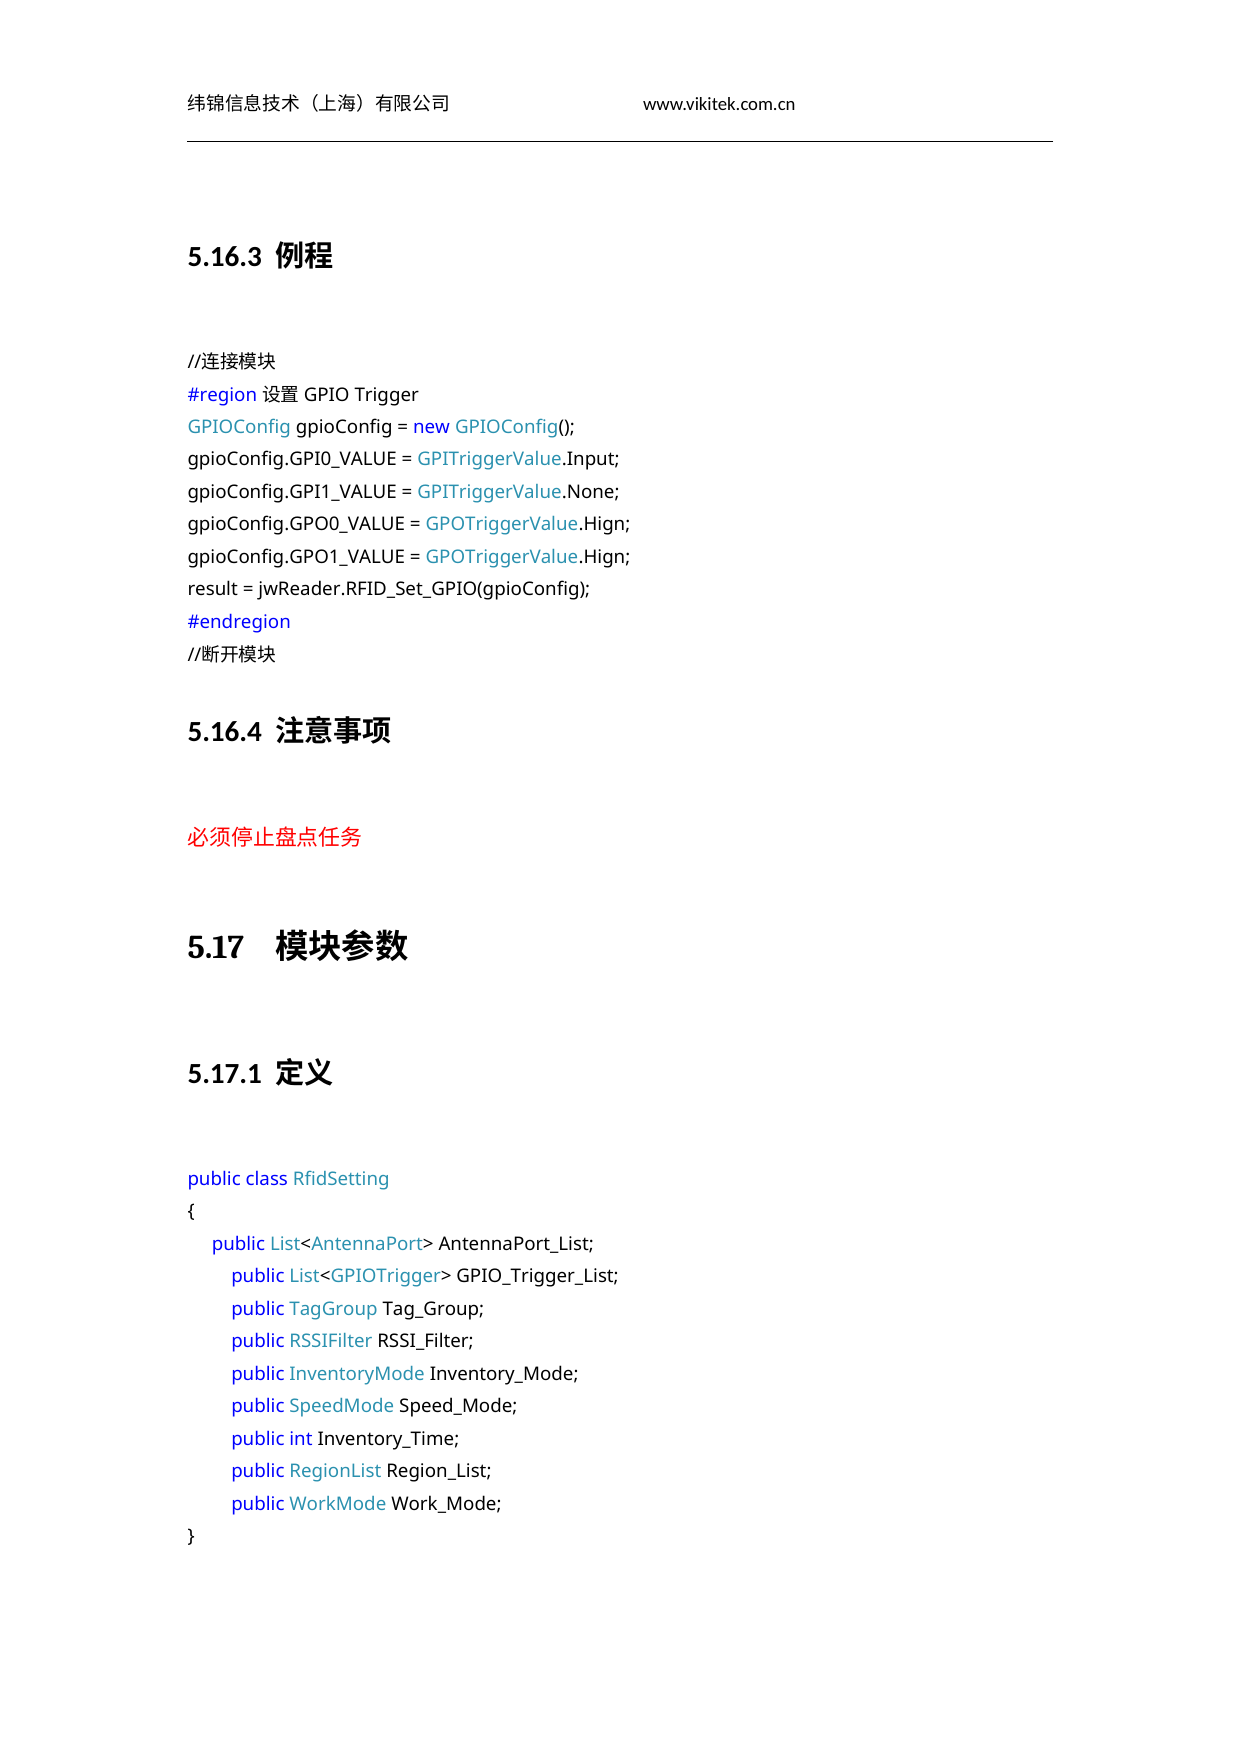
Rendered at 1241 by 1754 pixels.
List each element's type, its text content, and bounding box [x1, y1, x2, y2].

text public List<AntennaPort> AntennaPort_List; [187, 1227, 1053, 1259]
text { [187, 1194, 1053, 1227]
text public class RfidSetting [187, 1162, 1053, 1194]
subtitle 例程 [187, 222, 1053, 287]
text public RegionList Region_List; [187, 1454, 1053, 1487]
text gpioConfig.GPO0_VALUE = GPOTriggerValue.Hign; [187, 507, 1053, 539]
text gpioConfig.GPI1_VALUE = GPITriggerValue.None; [187, 474, 1053, 507]
subtitle 注意事项 [187, 697, 1053, 762]
text public int Inventory_Time; [187, 1422, 1053, 1454]
text result = jwReader.RFID_Set_GPIO(gpioConfig); [187, 572, 1053, 604]
text public TagGroup Tag_Group; [187, 1292, 1053, 1324]
subtitle 定义 [187, 1039, 1053, 1104]
text public List<GPIOTrigger> GPIO_Trigger_List; [187, 1259, 1053, 1292]
text 必须停止盘点任务 [187, 819, 1053, 852]
text } [187, 1519, 1053, 1552]
text #region 设置 GPIO Trigger [187, 377, 1053, 409]
subtitle 模块参数 [187, 912, 1053, 977]
text //连接模块 [187, 344, 1053, 377]
text #endregion [187, 604, 1053, 637]
text GPIOConfig gpioConfig = new GPIOConfig(); [187, 409, 1053, 442]
text public InventoryMode Inventory_Mode; [187, 1357, 1053, 1389]
text public RSSIFilter RSSI_Filter; [187, 1324, 1053, 1357]
text public WorkMode Work_Mode; [187, 1487, 1053, 1519]
text gpioConfig.GPO1_VALUE = GPOTriggerValue.Hign; [187, 539, 1053, 572]
text //断开模块 [187, 637, 1053, 669]
text gpioConfig.GPI0_VALUE = GPITriggerValue.Input; [187, 442, 1053, 474]
text public SpeedMode Speed_Mode; [187, 1389, 1053, 1422]
